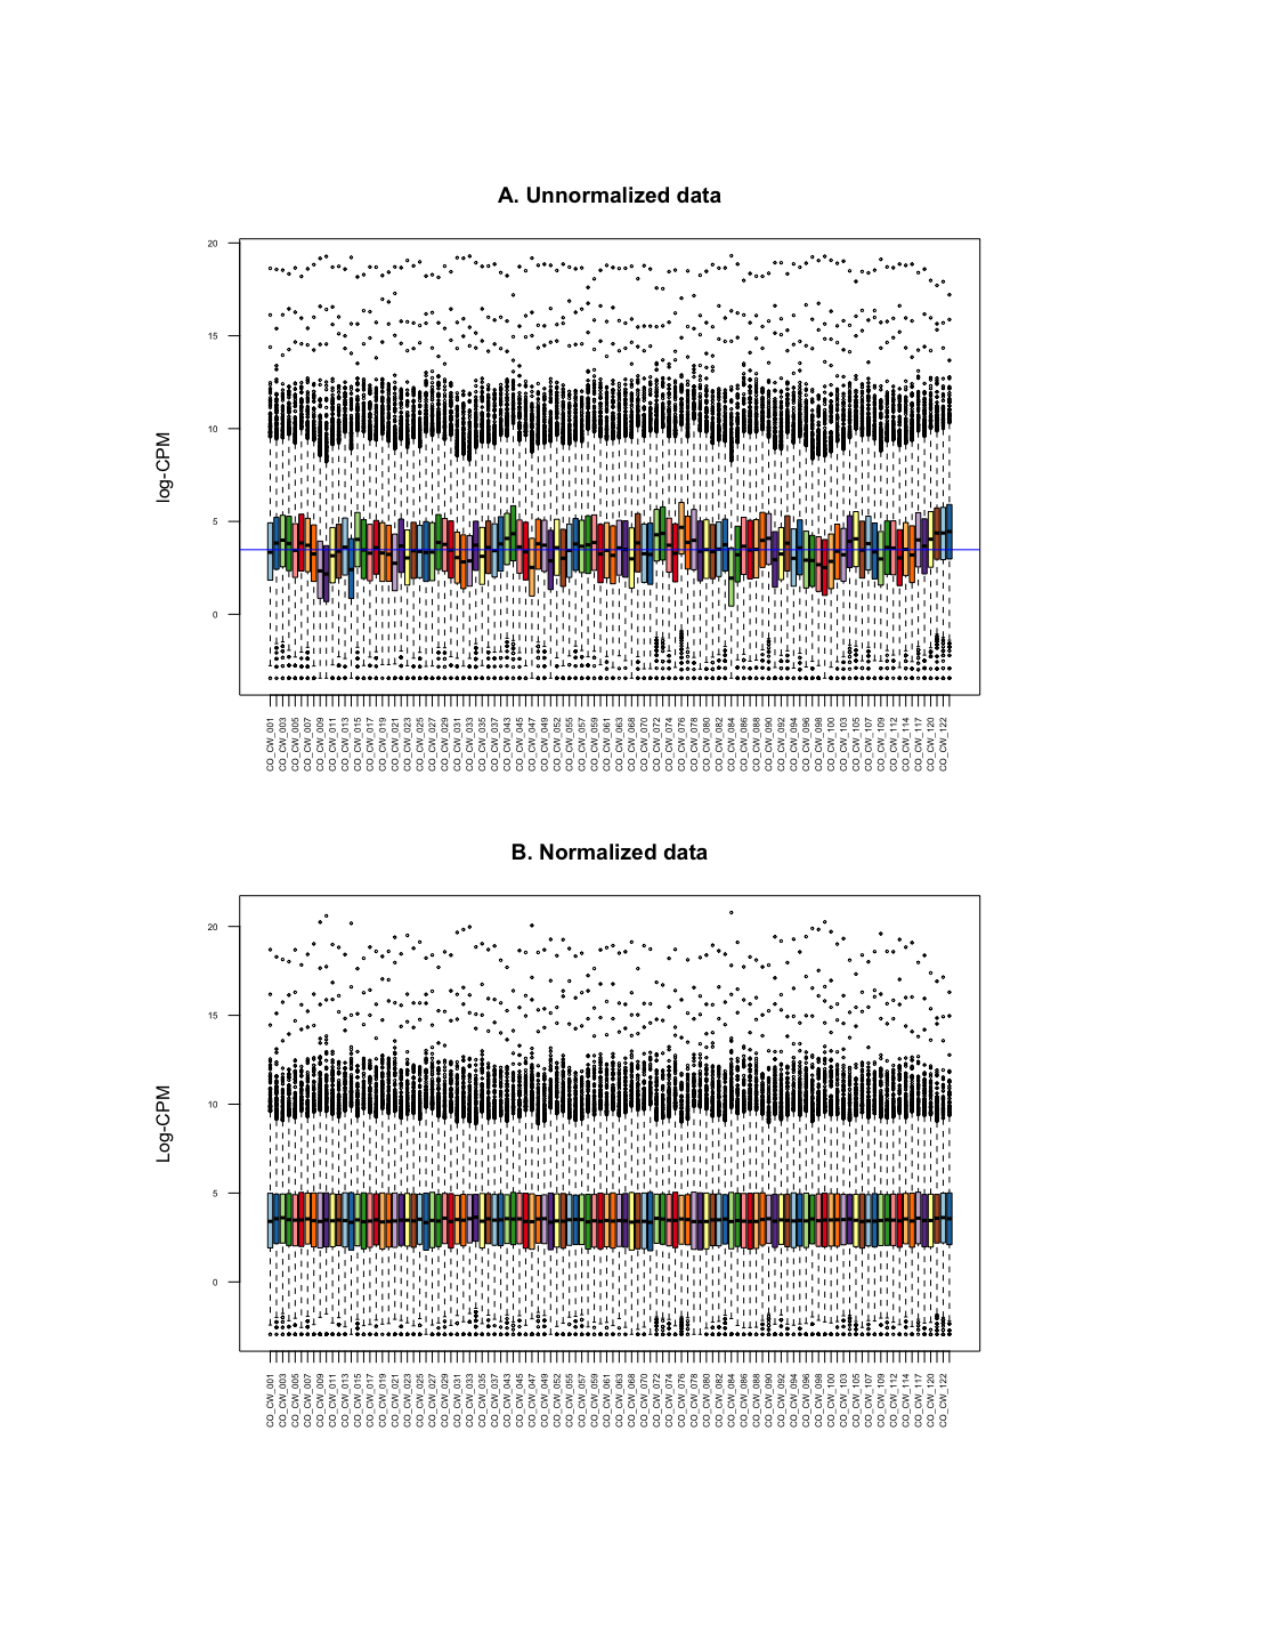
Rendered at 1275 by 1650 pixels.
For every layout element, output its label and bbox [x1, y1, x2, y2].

picture [150, 150, 1025, 1463]
